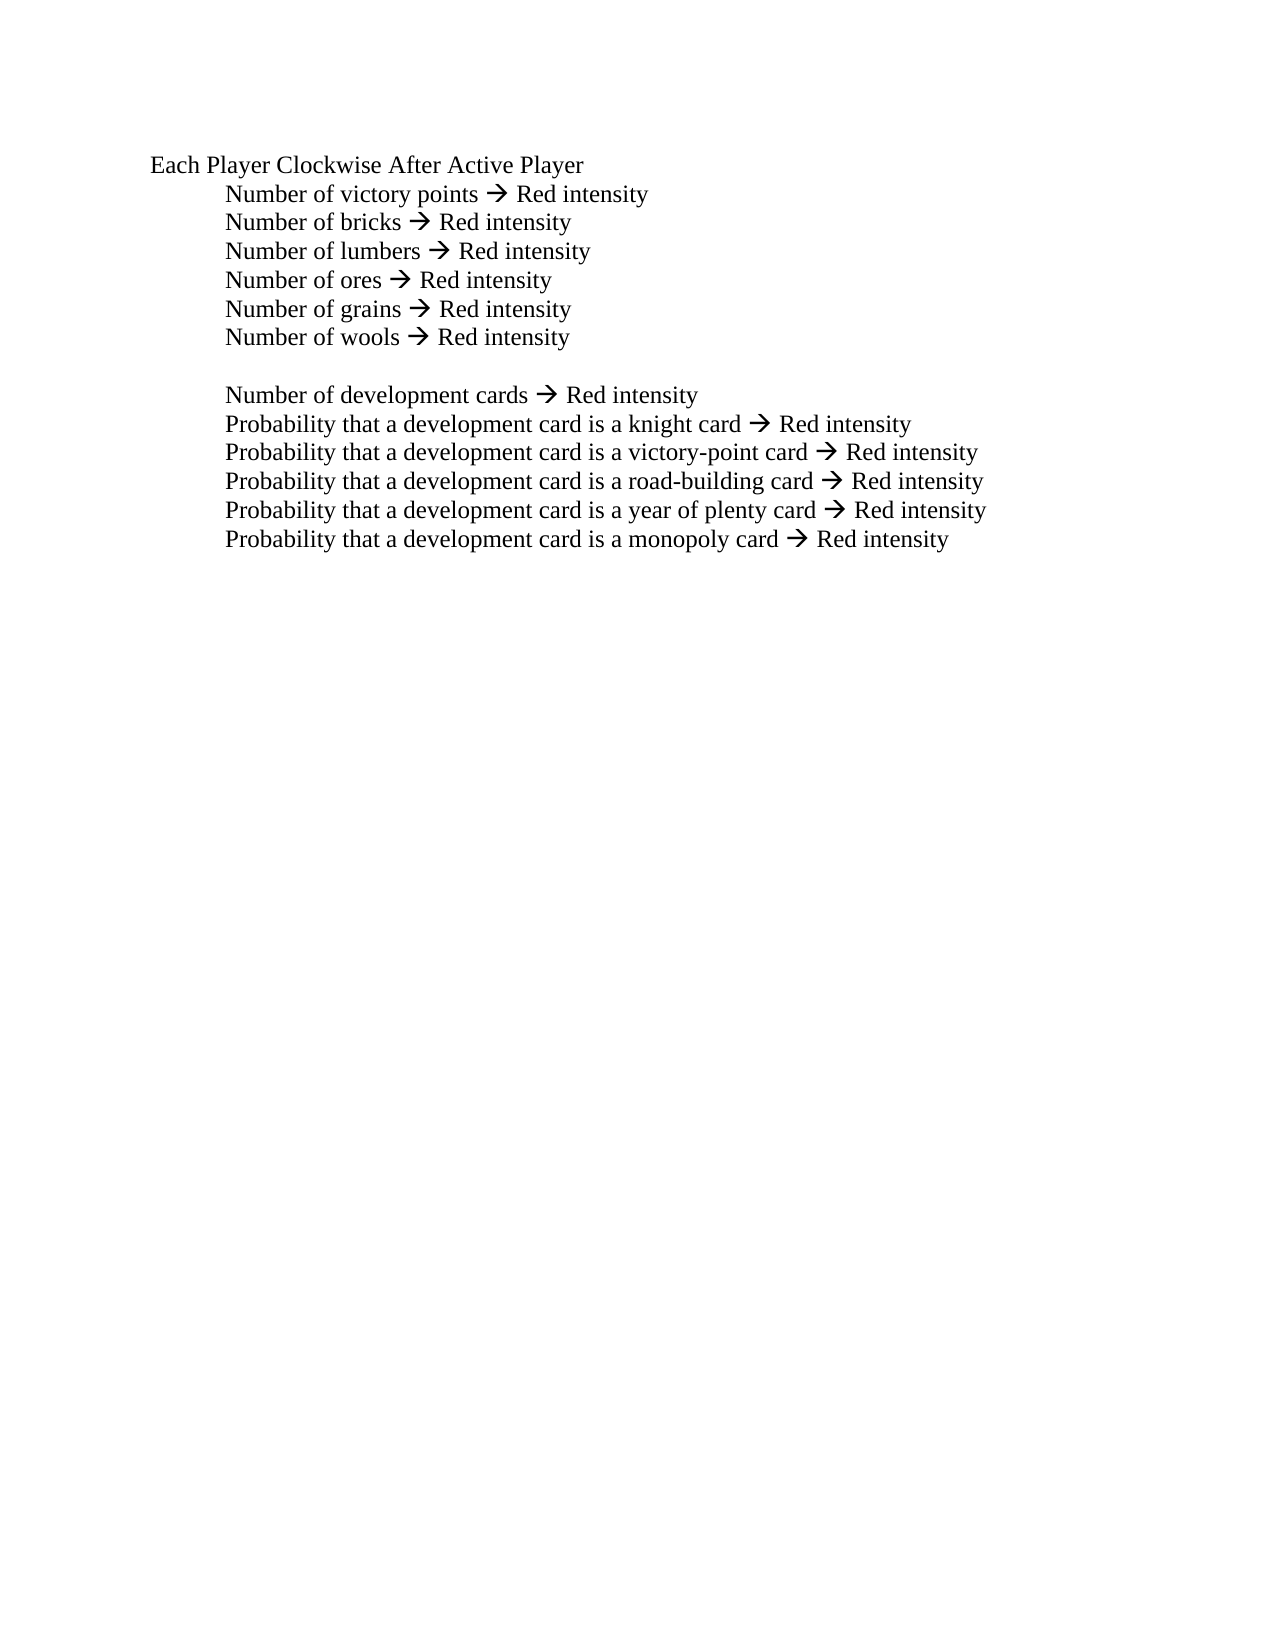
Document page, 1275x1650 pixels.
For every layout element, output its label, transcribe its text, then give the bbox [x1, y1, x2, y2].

text Probability that a development card is a year of plenty card Red intensity [150, 495, 1125, 524]
text Probability that a development card is a monopoly card Red intensity [150, 524, 1125, 552]
text Number of wools Red intensity [150, 322, 1125, 351]
text Number of lumbers Red intensity [150, 236, 1125, 265]
text Number of development cards Red intensity [150, 380, 1125, 409]
text Number of bricks Red intensity [150, 207, 1125, 236]
text Number of grains Red intensity [150, 294, 1125, 322]
text Number of ores Red intensity [150, 265, 1125, 294]
text Probability that a development card is a victory-point card Red intensity [150, 437, 1125, 466]
text Number of victory points Red intensity [150, 179, 1125, 207]
text Probability that a development card is a road-building card Red intensity [150, 466, 1125, 495]
text Each Player Clockwise After Active Player [150, 150, 1125, 179]
text Probability that a development card is a knight card Red intensity [150, 409, 1125, 437]
